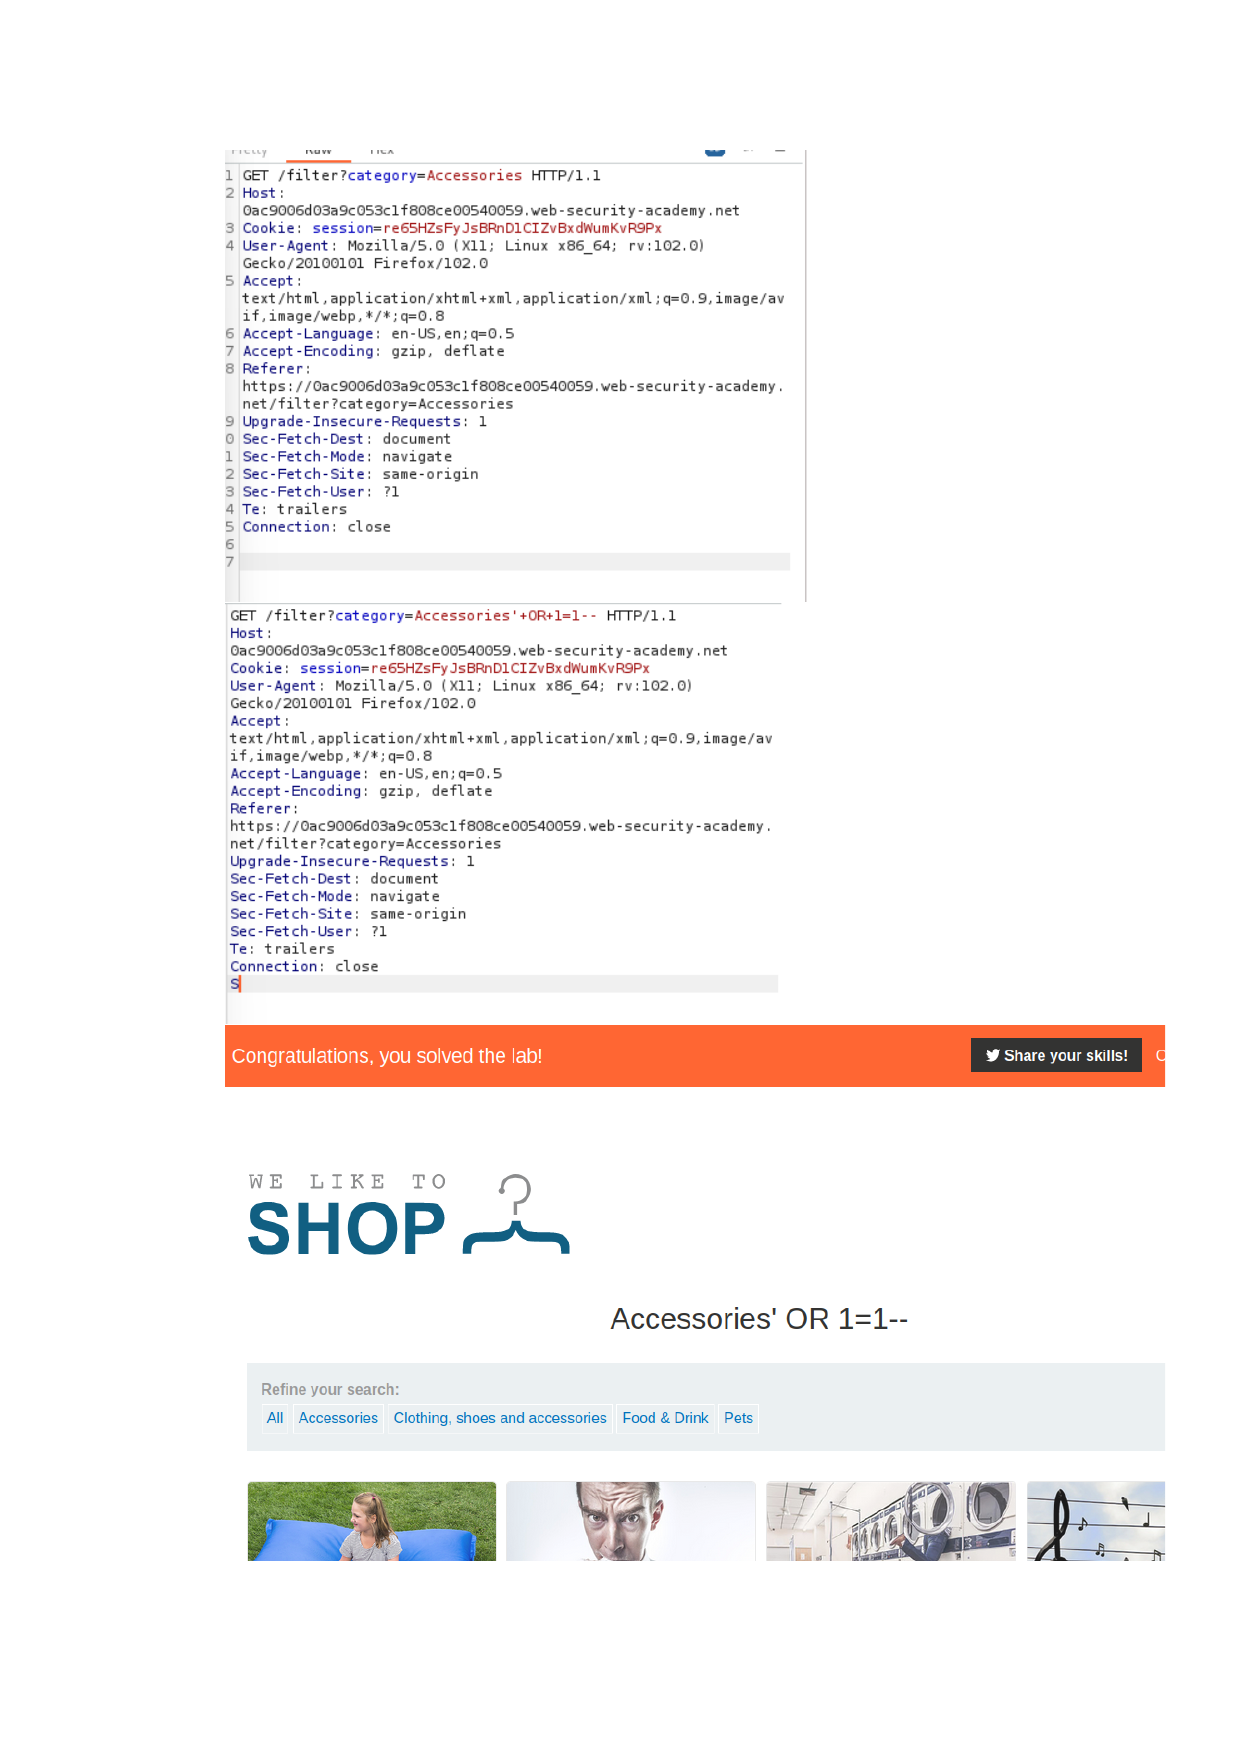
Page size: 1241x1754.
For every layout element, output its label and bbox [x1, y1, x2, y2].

picture [225, 150, 809, 602]
picture [225, 603, 782, 1024]
picture [225, 1025, 1166, 1561]
